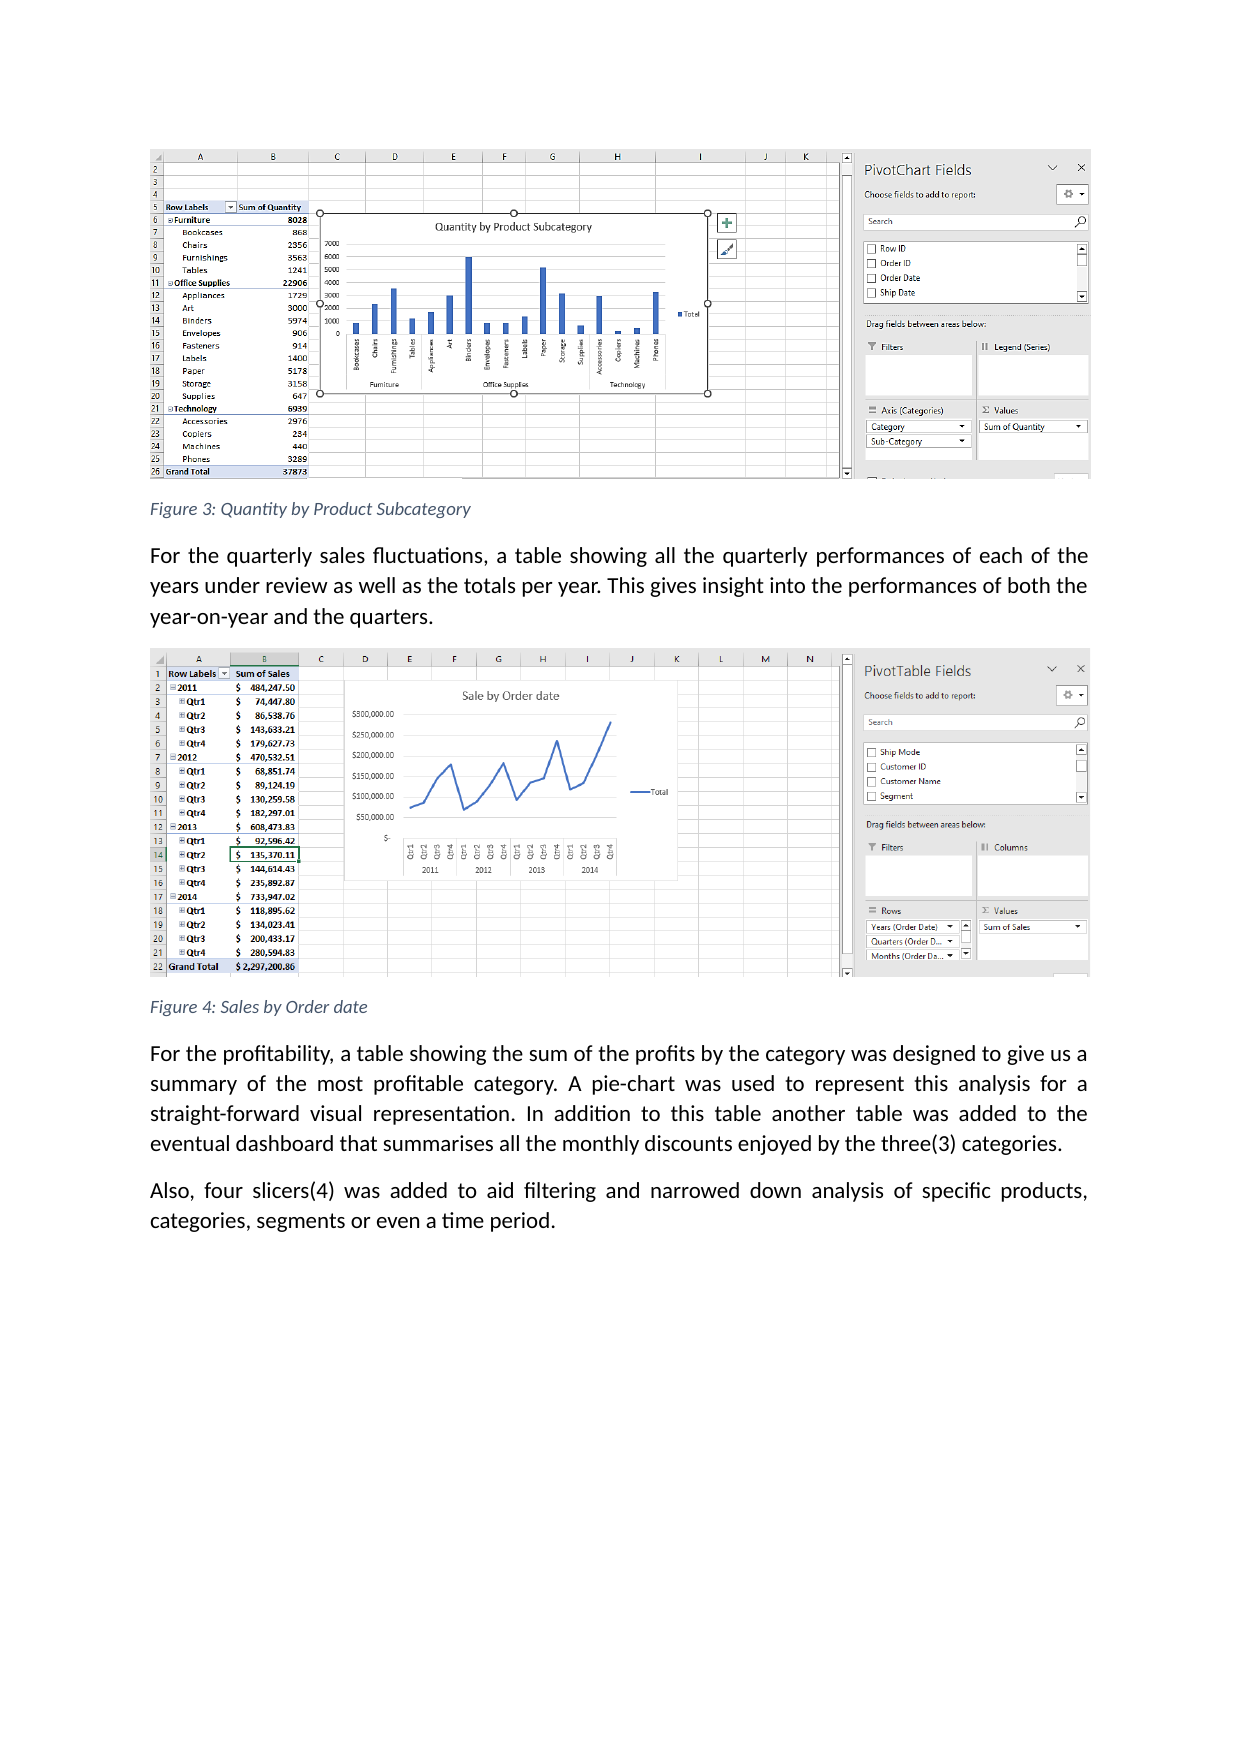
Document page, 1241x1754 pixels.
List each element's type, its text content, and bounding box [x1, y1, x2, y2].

picture [150, 648, 1091, 977]
picture [150, 149, 1091, 479]
text Also, four slicers(4) was added to aid filtering and narrowed down analysis of specific products, categories, segments or even a time period. [150, 1176, 1090, 1234]
text For the profitability, a table showing the sum of the profits by the category was designed to give us a summary of the most profitable category. A pie-chart was used to represent this analysis for a straight-forward visual representation. In addition to this table another table was added to the eventual dashboard that summarises all the monthly discounts enjoyed by the three(3) categories. [150, 1039, 1090, 1157]
text For the quarterly sales fluctuations, a table showing all the quarterly performances of each of the years under review as well as the totals per year. This gives insight into the performances of both the year-on-year and the quarters. [150, 541, 1090, 630]
